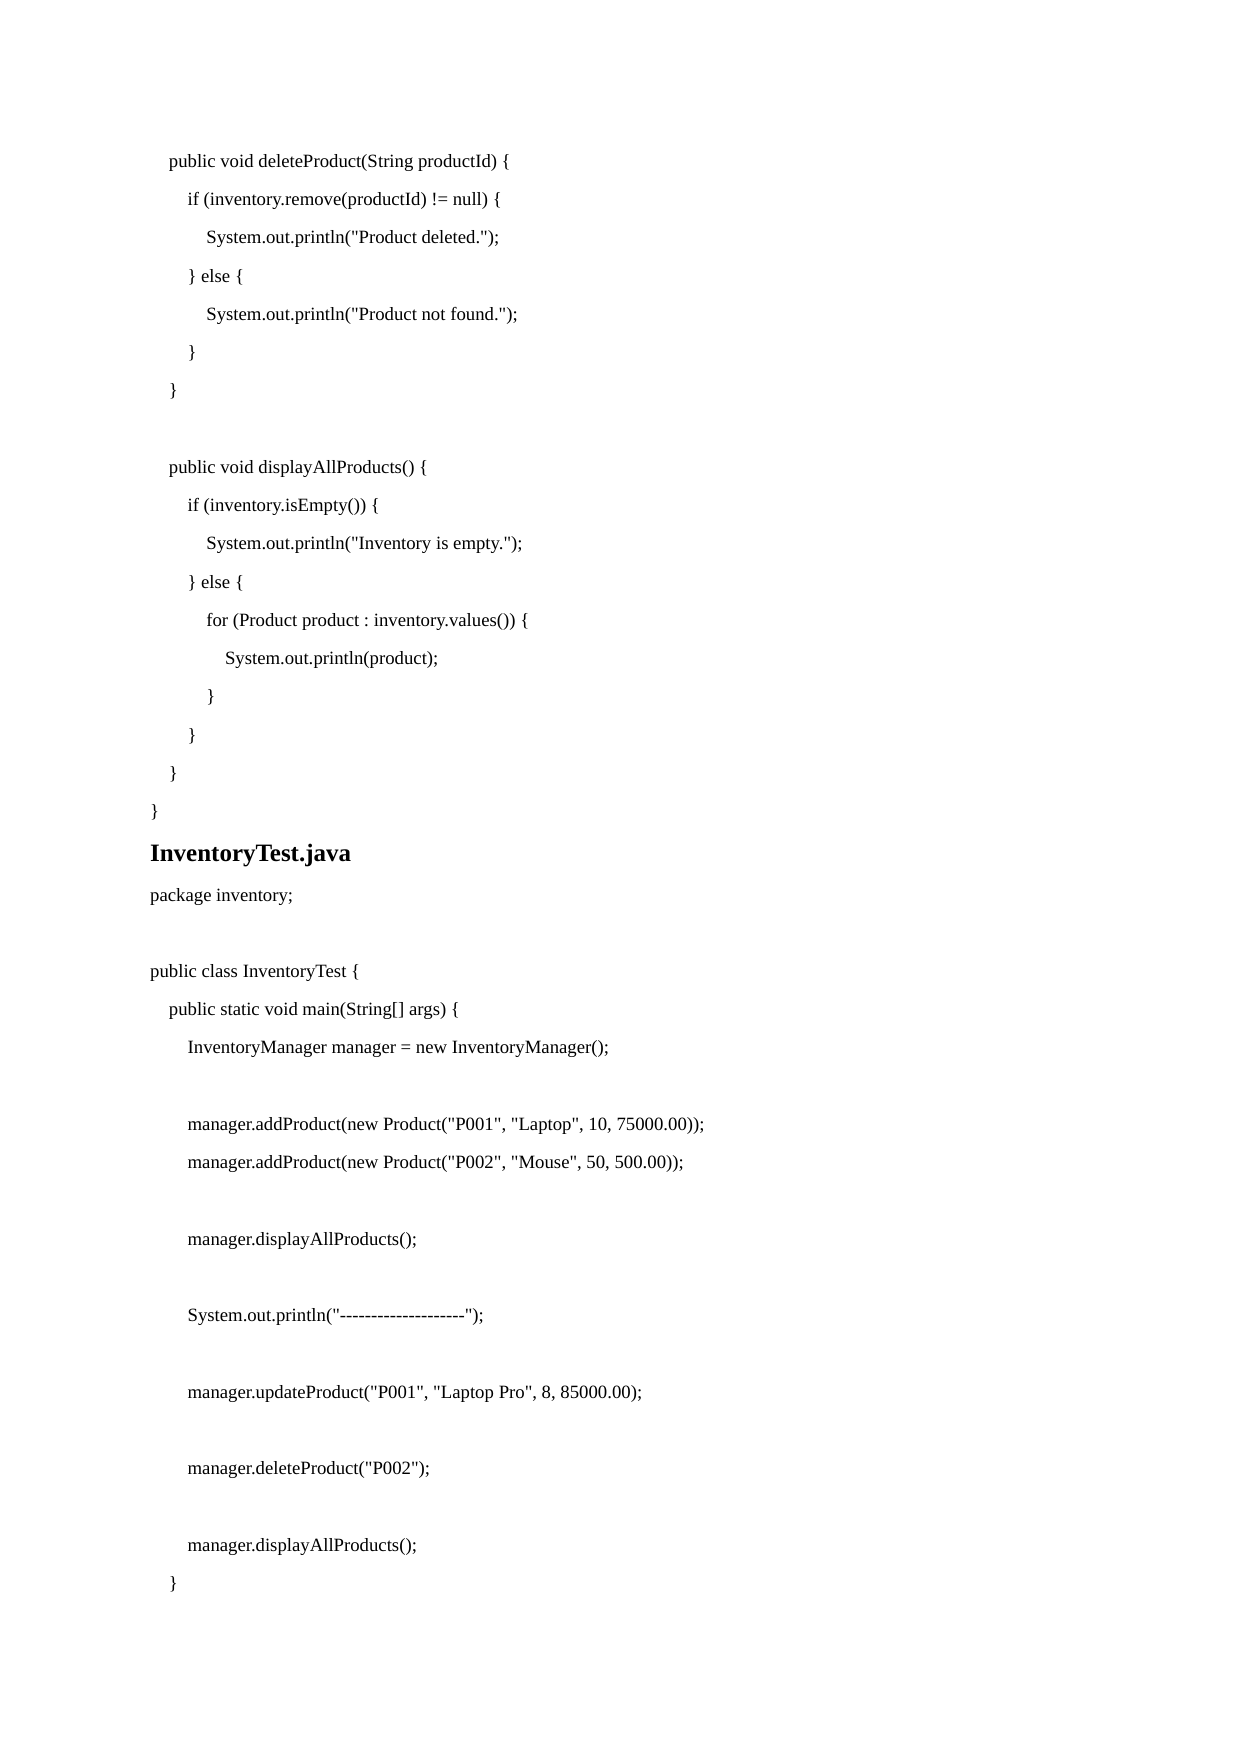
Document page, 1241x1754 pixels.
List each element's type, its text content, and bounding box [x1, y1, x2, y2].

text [150, 303, 1090, 324]
text manager.updateProduct("P001", "Laptop Pro", 8, 85000.00); [150, 1381, 1090, 1402]
text } [150, 685, 1090, 707]
text for (Product product : inventory.values()) { [150, 609, 1090, 630]
text if (inventory.remove(productId) != null) { [150, 188, 1090, 210]
text manager.displayAllProducts(); [150, 1533, 1090, 1555]
text public void deleteProduct(String productId) { [150, 150, 1090, 172]
text } else { [150, 265, 1090, 286]
text manager.deleteProduct("P002"); [150, 1457, 1090, 1478]
text } [150, 1572, 1090, 1593]
text public void displayAllProducts() { [150, 456, 1090, 477]
text manager.addProduct(new Product("P002", "Mouse", 50, 500.00)); [150, 1151, 1090, 1173]
text public static void main(String[] args) { [150, 998, 1090, 1020]
text manager.addProduct(new Product("P001", "Laptop", 10, 75000.00)); [150, 1113, 1090, 1134]
text System.out.println("Inventory is empty."); [150, 532, 1090, 554]
text InventoryManager manager = new InventoryManager(); [150, 1036, 1090, 1058]
text System.out.println(product); [150, 647, 1090, 668]
text System.out.println("--------------------"); [150, 1304, 1090, 1326]
text } [150, 379, 1090, 401]
text if (inventory.isEmpty()) { [150, 494, 1090, 516]
text package inventory; [150, 883, 1090, 905]
text public class InventoryTest { [150, 960, 1090, 982]
text } [150, 723, 1090, 745]
text } [150, 762, 1090, 783]
text manager.displayAllProducts(); [150, 1228, 1090, 1249]
text } else { [150, 571, 1090, 592]
text } [150, 341, 1090, 363]
text } [150, 800, 1090, 821]
text InventoryTest.java [150, 838, 1090, 867]
text System.out.println("Product deleted."); [150, 226, 1090, 248]
